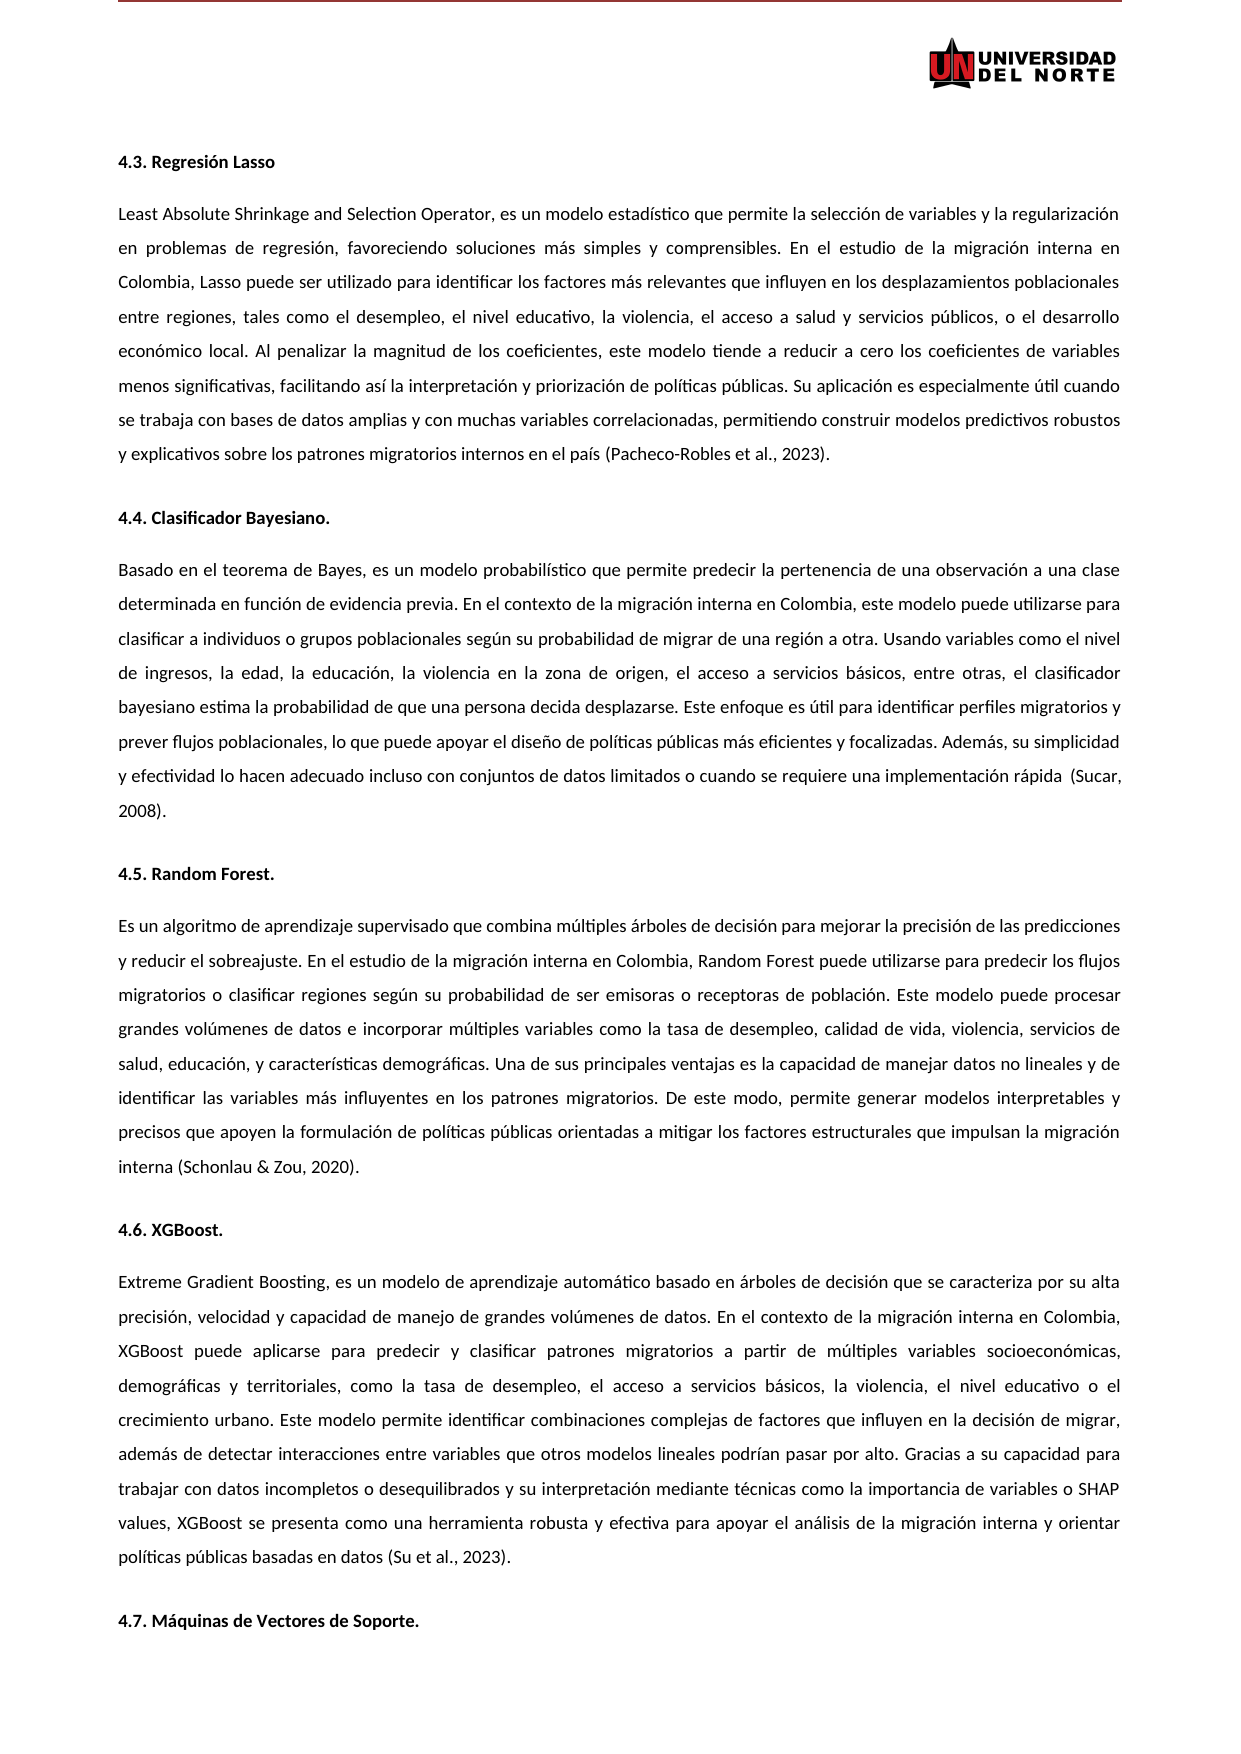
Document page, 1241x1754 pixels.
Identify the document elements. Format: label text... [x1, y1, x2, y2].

subtitle Random Forest. [0, 862, 1122, 885]
picture [922, 30, 1123, 96]
subtitle XGBoost. [0, 1218, 1122, 1241]
subtitle Clasificador Bayesiano. [0, 506, 1122, 529]
text Least Absolute Shrinkage and Selection Operator, es un modelo estadístico que permite la selección de variables y la regularización en problemas de regresión, favoreciendo soluciones más simples y comprensibles. En el estudio de la migración interna en Colombia, Lasso puede ser utilizado para identificar los factores más relevantes que influyen en los desplazamientos poblacionales entre regiones, tales como el desempleo, el nivel educativo, la violencia, el acceso a salud y servicios públicos, o el desarrollo económico local. Al penalizar la magnitud de los coeficientes, este modelo tiende a reducir a cero los coeficientes de variables menos significativas, facilitando así la interpretación y priorización de políticas públicas. Su aplicación es especialmente útil cuando se trabaja con bases de datos amplias y con muchas variables correlacionadas, permitiendo construir modelos predictivos robustos y explicativos sobre los patrones migratorios internos en el país . [118, 202, 1122, 465]
text Basado en el teorema de Bayes, es un modelo probabilístico que permite predecir la pertenencia de una observación a una clase determinada en función de evidencia previa. En el contexto de la migración interna en Colombia, este modelo puede utilizarse para clasificar a individuos o grupos poblacionales según su probabilidad de migrar de una región a otra. Usando variables como el nivel de ingresos, la edad, la educación, la violencia en la zona de origen, el acceso a servicios básicos, entre otras, el clasificador bayesiano estima la probabilidad de que una persona decida desplazarse. Este enfoque es útil para identificar perfiles migratorios y prever flujos poblacionales, lo que puede apoyar el diseño de políticas públicas más eficientes y focalizadas. Además, su simplicidad y efectividad lo hacen adecuado incluso con conjuntos de datos limitados o cuando se requiere una implementación rápida . [118, 558, 1122, 822]
subtitle Máquinas de Vectores de Soporte. [0, 1609, 1122, 1632]
subtitle Regresión Lasso [0, 150, 1122, 173]
text Extreme Gradient Boosting, es un modelo de aprendizaje automático basado en árboles de decisión que se caracteriza por su alta precisión, velocidad y capacidad de manejo de grandes volúmenes de datos. En el contexto de la migración interna en Colombia, XGBoost puede aplicarse para predecir y clasificar patrones migratorios a partir de múltiples variables socioeconómicas, demográficas y territoriales, como la tasa de desempleo, el acceso a servicios básicos, la violencia, el nivel educativo o el crecimiento urbano. Este modelo permite identificar combinaciones complejas de factores que influyen en la decisión de migrar, además de detectar interacciones entre variables que otros modelos lineales podrían pasar por alto. Gracias a su capacidad para trabajar con datos incompletos o desequilibrados y su interpretación mediante técnicas como la importancia de variables o SHAP values, XGBoost se presenta como una herramienta robusta y efectiva para apoyar el análisis de la migración interna y orientar políticas públicas basadas en datos . [118, 1271, 1122, 1568]
text Es un algoritmo de aprendizaje supervisado que combina múltiples árboles de decisión para mejorar la precisión de las predicciones y reducir el sobreajuste. En el estudio de la migración interna en Colombia, Random Forest puede utilizarse para predecir los flujos migratorios o clasificar regiones según su probabilidad de ser emisoras o receptoras de población. Este modelo puede procesar grandes volúmenes de datos e incorporar múltiples variables como la tasa de desempleo, calidad de vida, violencia, servicios de salud, educación, y características demográficas. Una de sus principales ventajas es la capacidad de manejar datos no lineales y de identificar las variables más influyentes en los patrones migratorios. De este modo, permite generar modelos interpretables y precisos que apoyen la formulación de políticas públicas orientadas a mitigar los factores estructurales que impulsan la migración interna . [118, 914, 1122, 1178]
